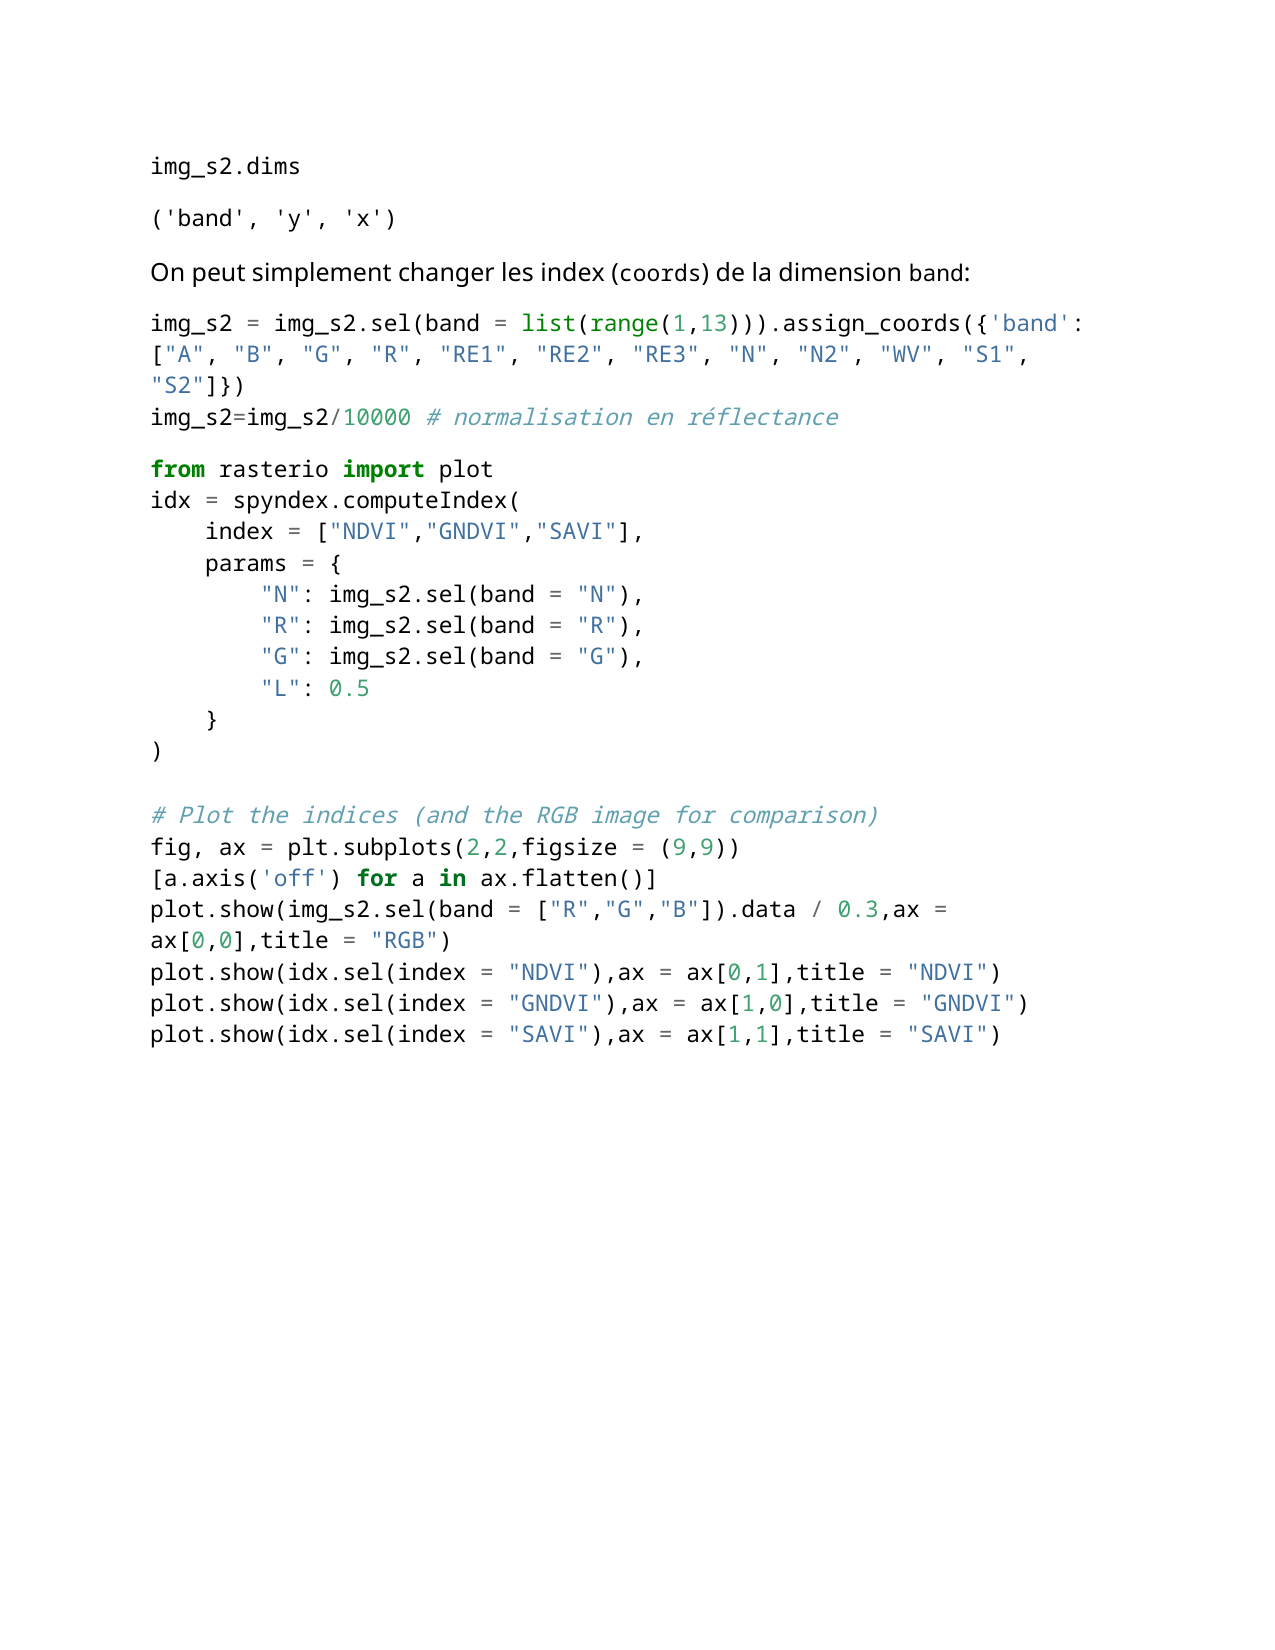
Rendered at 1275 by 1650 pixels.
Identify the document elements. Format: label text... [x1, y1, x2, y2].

text On peut simplement changer les index (coords) de la dimension band: [150, 254, 1125, 288]
text from rasterio import plot idx = spyndex.computeIndex( index = ["NDVI","GNDVI","SAVI"], params = { "N": img_s2.sel(band = "N"), "R": img_s2.sel(band = "R"), "G": img_s2.sel(band = "G"), "L": 0.5 } ) # Plot the indices (and the RGB image for comparison) fig, ax = plt.subplots(2,2,figsize = (9,9)) [a.axis('off') for a in ax.flatten()] plot.show(img_s2.sel(band = ["R","G","B"]).data / 0.3,ax = ax[0,0],title = "RGB") plot.show(idx.sel(index = "NDVI"),ax = ax[0,1],title = "NDVI") plot.show(idx.sel(index = "GNDVI"),ax = ax[1,0],title = "GNDVI") plot.show(idx.sel(index = "SAVI"),ax = ax[1,1],title = "SAVI") [150, 453, 1125, 1049]
text img_s2.dims [150, 150, 1125, 181]
text ('band', 'y', 'x') [150, 202, 1125, 233]
text img_s2 = img_s2.sel(band = list(range(1,13))).assign_coords({'band':["A", "B", "G", "R", "RE1", "RE2", "RE3", "N", "N2", "WV", "S1", "S2"]}) img_s2=img_s2/10000 # normalisation en réflectance [150, 307, 1125, 432]
